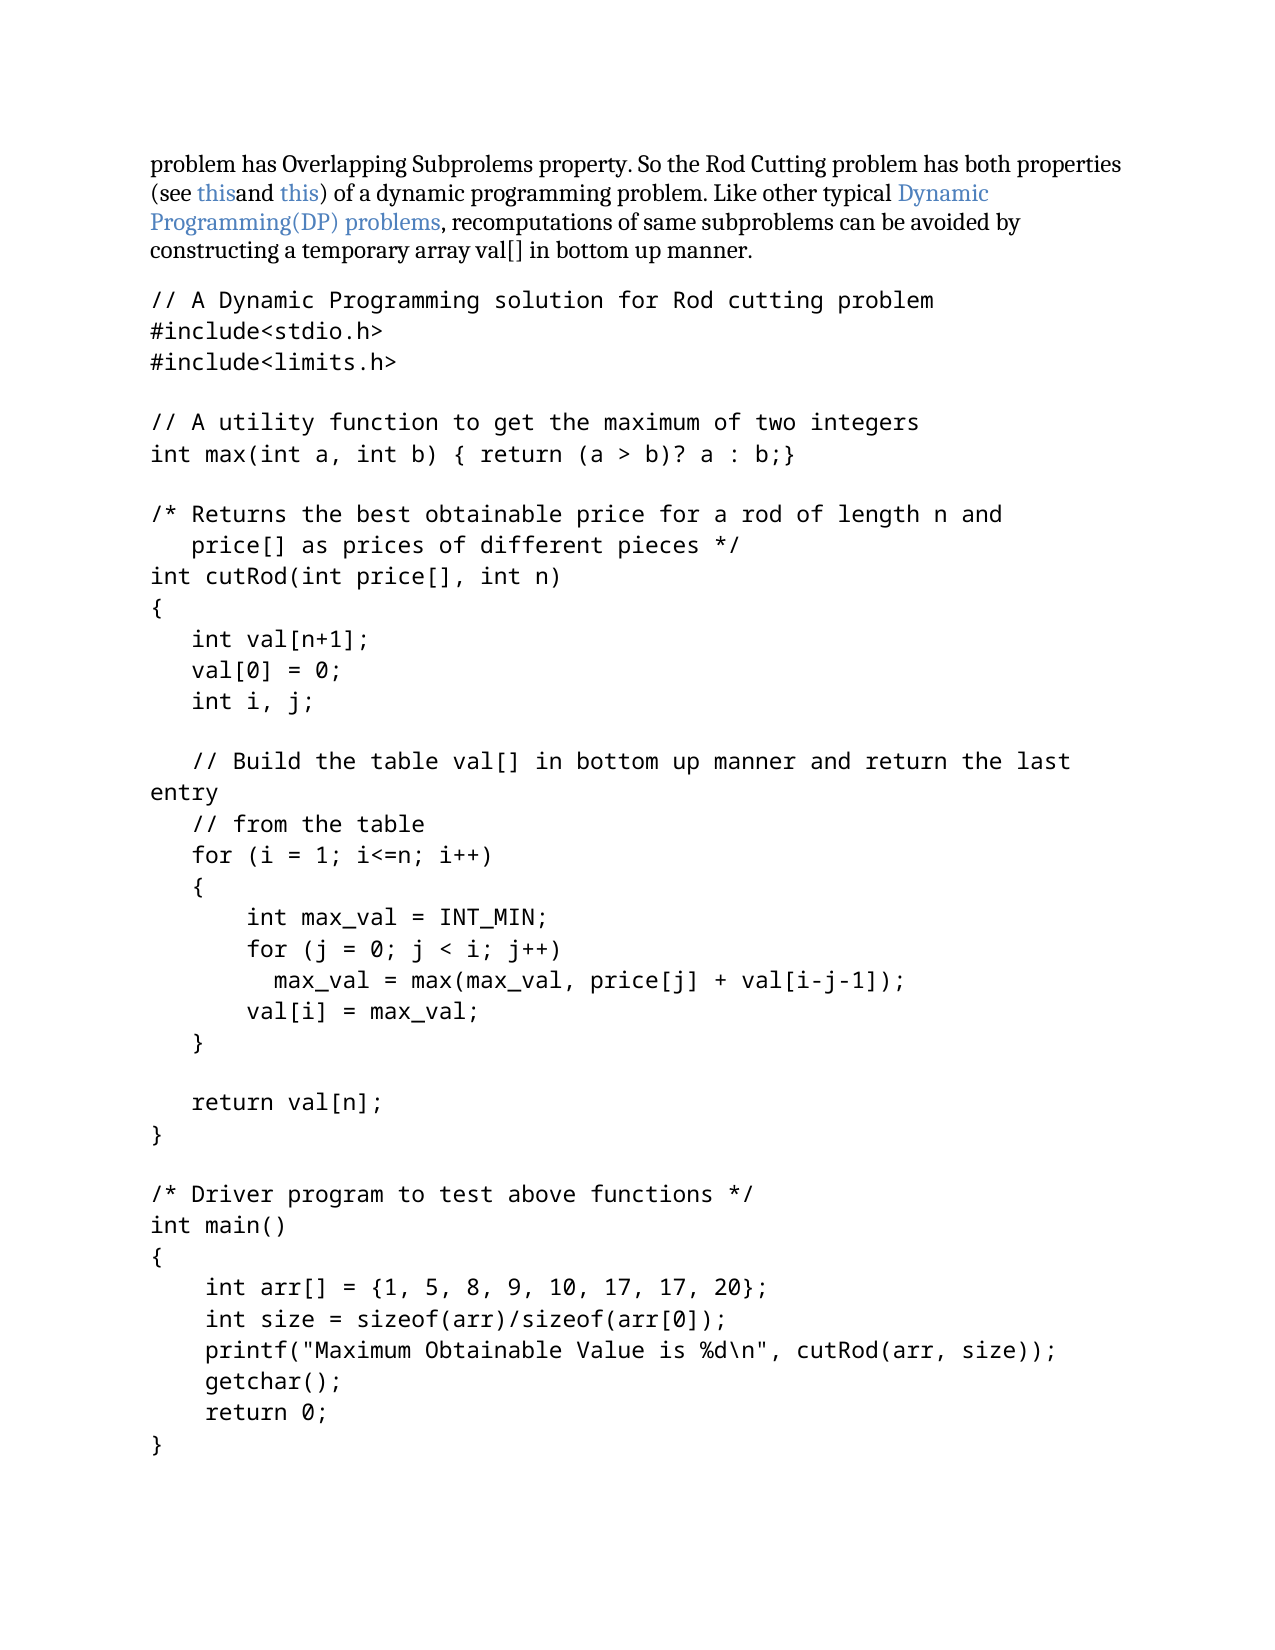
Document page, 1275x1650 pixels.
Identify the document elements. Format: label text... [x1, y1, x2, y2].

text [150, 150, 1125, 265]
text // A Dynamic Programming solution for Rod cutting problem #include<stdio.h> #include<limits.h> // A utility function to get the maximum of two integers int max(int a, int b) { return (a > b)? a : b;} /* Returns the best obtainable price for a rod of length n and price[] as prices of different pieces */ int cutRod(int price[], int n) { int val[n+1]; val[0] = 0; int i, j; // Build the table val[] in bottom up manner and return the last entry // from the table for (i = 1; i<=n; i++) { int max_val = INT_MIN; for (j = 0; j < i; j++) max_val = max(max_val, price[j] + val[i-j-1]); val[i] = max_val; } return val[n]; } /* Driver program to test above functions */ int main() { int arr[] = {1, 5, 8, 9, 10, 17, 17, 20}; int size = sizeof(arr)/sizeof(arr[0]); printf("Maximum Obtainable Value is %d\n", cutRod(arr, size)); getchar(); return 0; } [150, 284, 1125, 1459]
